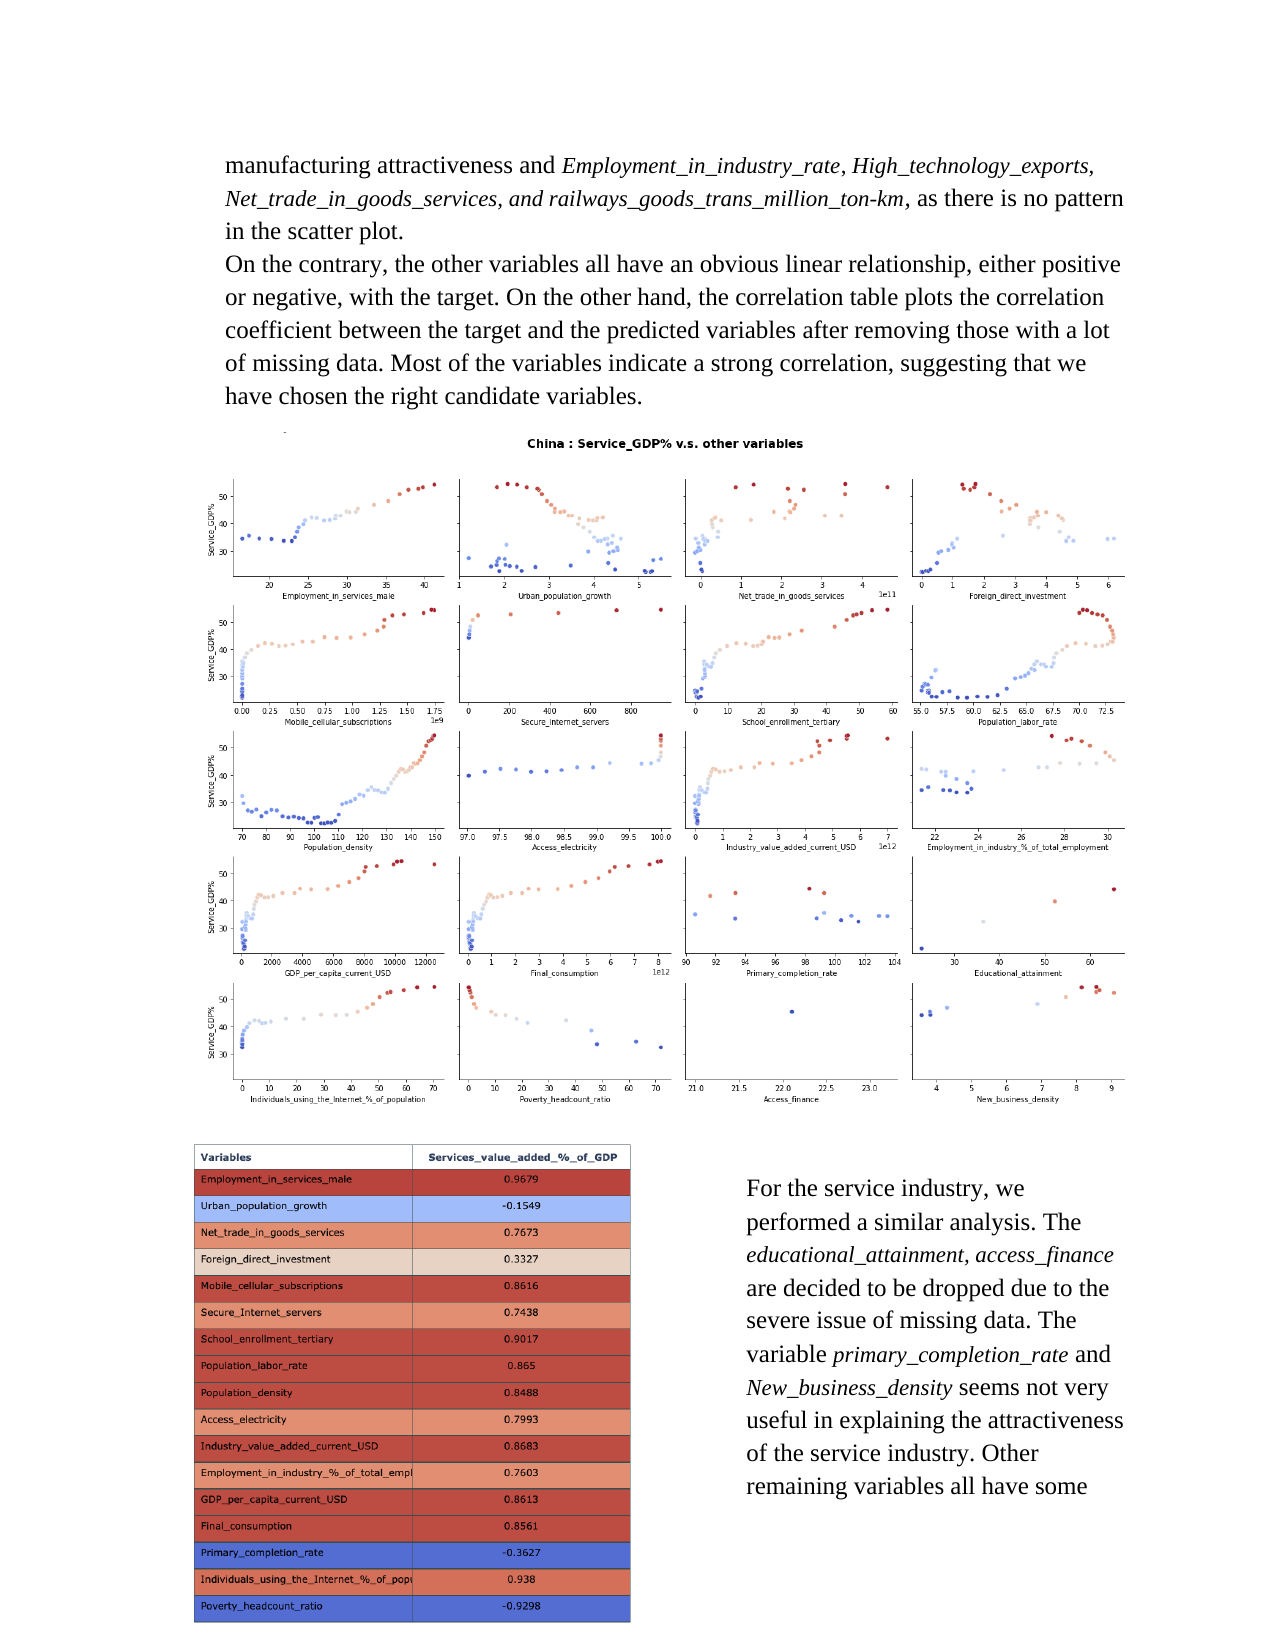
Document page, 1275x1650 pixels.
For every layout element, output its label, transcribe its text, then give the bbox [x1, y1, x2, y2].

picture [187, 1140, 634, 1629]
picture [187, 432, 1136, 1112]
text On the contrary, the other variables all have an obvious linear relationship, either positive or negative, with the target. On the other hand, the correlation table plots the correlation coefficient between the target and the predicted variables after removing those with a lot of missing data. Most of the variables indicate a strong correlation, suggesting that we have chosen the right candidate variables. [225, 249, 1125, 410]
